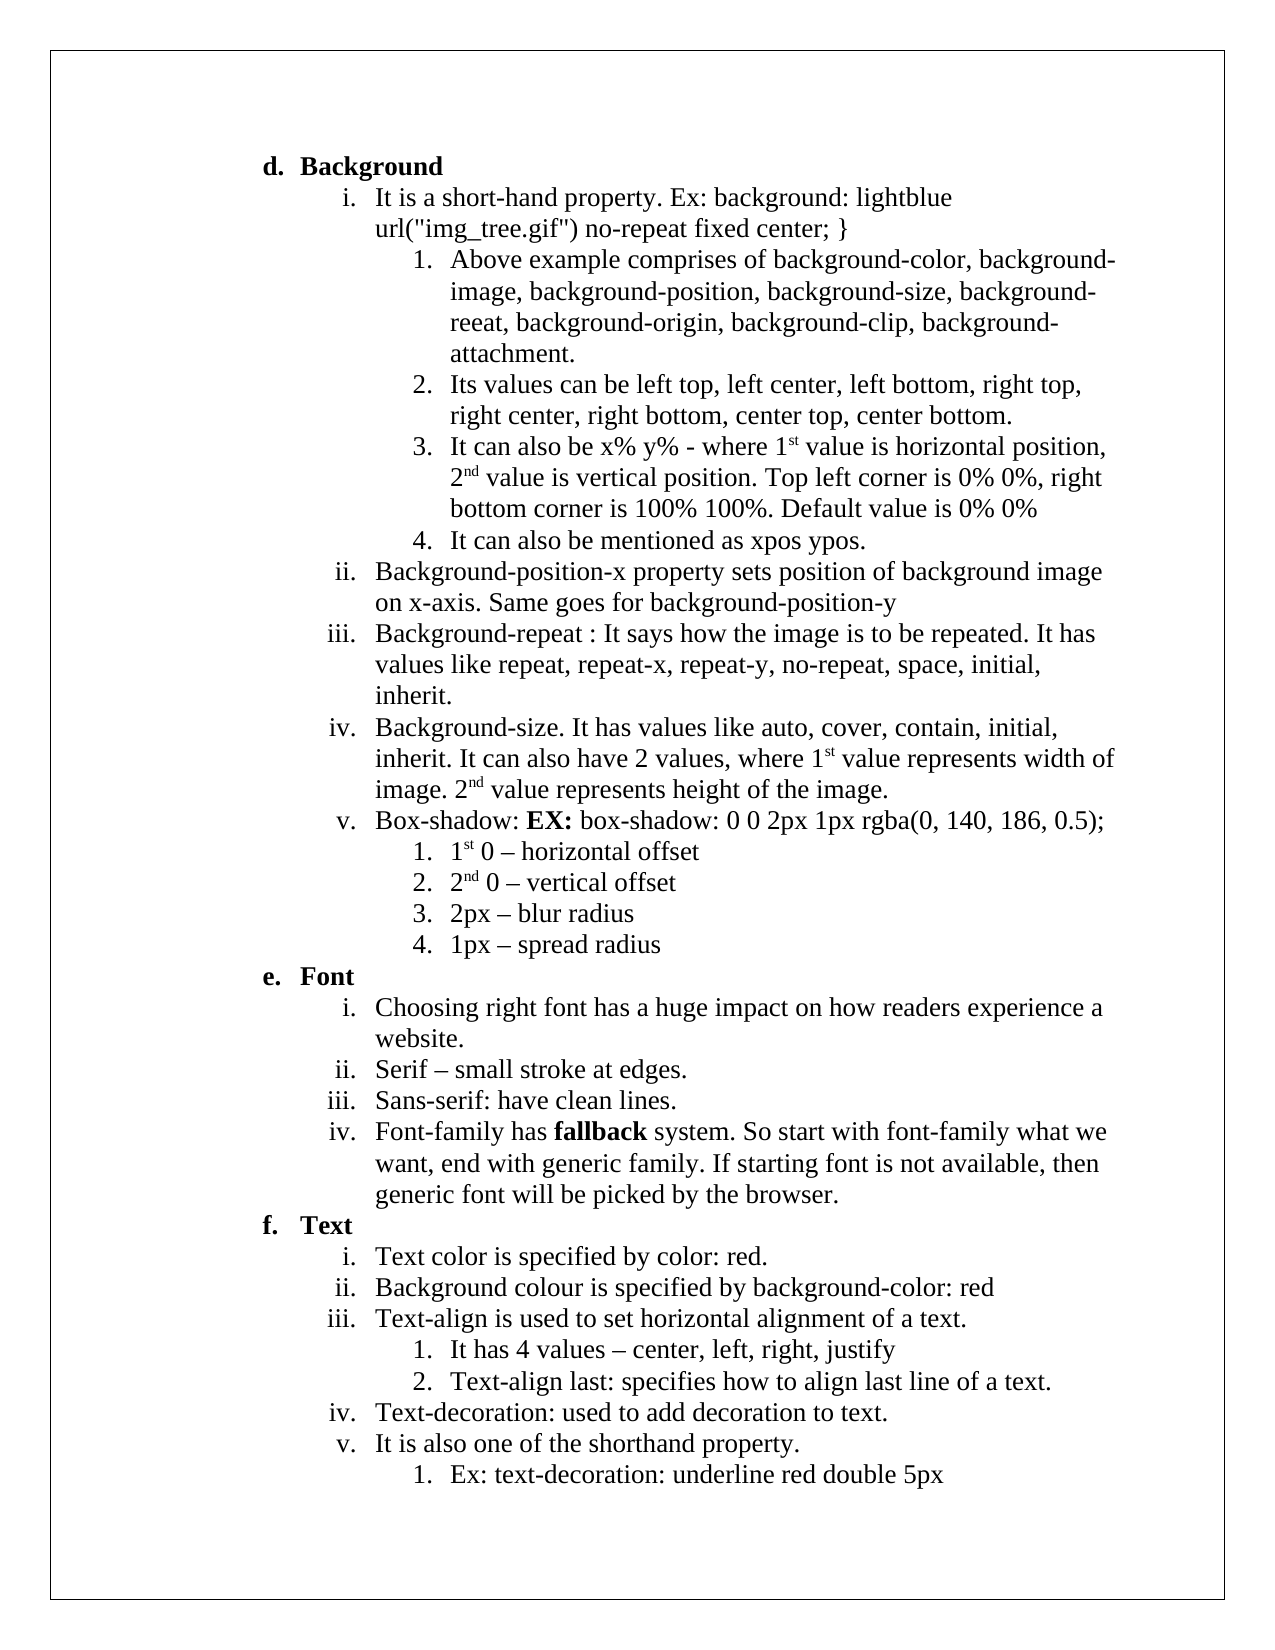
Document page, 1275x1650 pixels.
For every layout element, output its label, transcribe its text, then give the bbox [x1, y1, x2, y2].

list Font-family has fallback system. So start with font-family what we want, end with generic family. If starting font is not available, then generic font will be picked by the browser. [356, 1116, 1125, 1209]
list 1st 0 – horizontal offset [412, 835, 1125, 866]
list Background [262, 150, 1125, 181]
list Text-decoration: used to add decoration to text. [356, 1396, 1125, 1427]
list Serif – small stroke at edges. [356, 1053, 1125, 1084]
list It can also be x% y% - where 1st value is horizontal position, 2nd value is vertical position. Top left corner is 0% 0%, right bottom corner is 100% 100%. Default value is 0% 0% [412, 430, 1125, 524]
list It has 4 values – center, left, right, justify [412, 1333, 1125, 1365]
list Background colour is specified by background-color: red [356, 1271, 1125, 1302]
list Text [262, 1209, 1125, 1240]
list 1px – spread radius [412, 929, 1125, 960]
list Choosing right font has a huge impact on how readers experience a website. [356, 991, 1125, 1053]
list Background-position-x property sets position of background image on x-axis. Same goes for background-position-y [356, 555, 1125, 617]
list Sans-serif: have clean lines. [356, 1084, 1125, 1116]
list It can also be mentioned as xpos ypos. [412, 524, 1125, 555]
list Its values can be left top, left center, left bottom, right top, right center, right bottom, center top, center bottom. [412, 368, 1125, 430]
list It is a short-hand property. Ex: background: lightblue url("img_tree.gif") no-repeat fixed center; } [356, 181, 1125, 243]
list It is also one of the shorthand property. [356, 1427, 1125, 1458]
list 2px – blur radius [412, 897, 1125, 929]
list Box-shadow: EX: box-shadow: 0 0 2px 1px rgba(0, 140, 186, 0.5); [356, 804, 1125, 835]
list Above example comprises of background-color, background-image, background-position, background-size, background-reeat, background-origin, background-clip, background-attachment. [412, 243, 1125, 368]
list Text-align is used to set horizontal alignment of a text. [356, 1302, 1125, 1333]
list Text-align last: specifies how to align last line of a text. [412, 1365, 1125, 1396]
list Background-repeat : It says how the image is to be repeated. It has values like repeat, repeat-x, repeat-y, no-repeat, space, initial, inherit. [356, 617, 1125, 711]
list Font [262, 960, 1125, 991]
list 2nd 0 – vertical offset [412, 866, 1125, 897]
list Background-size. It has values like auto, cover, contain, initial, inherit. It can also have 2 values, where 1st value represents width of image. 2nd value represents height of the image. [356, 711, 1125, 804]
list Ex: text-decoration: underline red double 5px [412, 1458, 1125, 1489]
list Text color is specified by color: red. [356, 1240, 1125, 1271]
